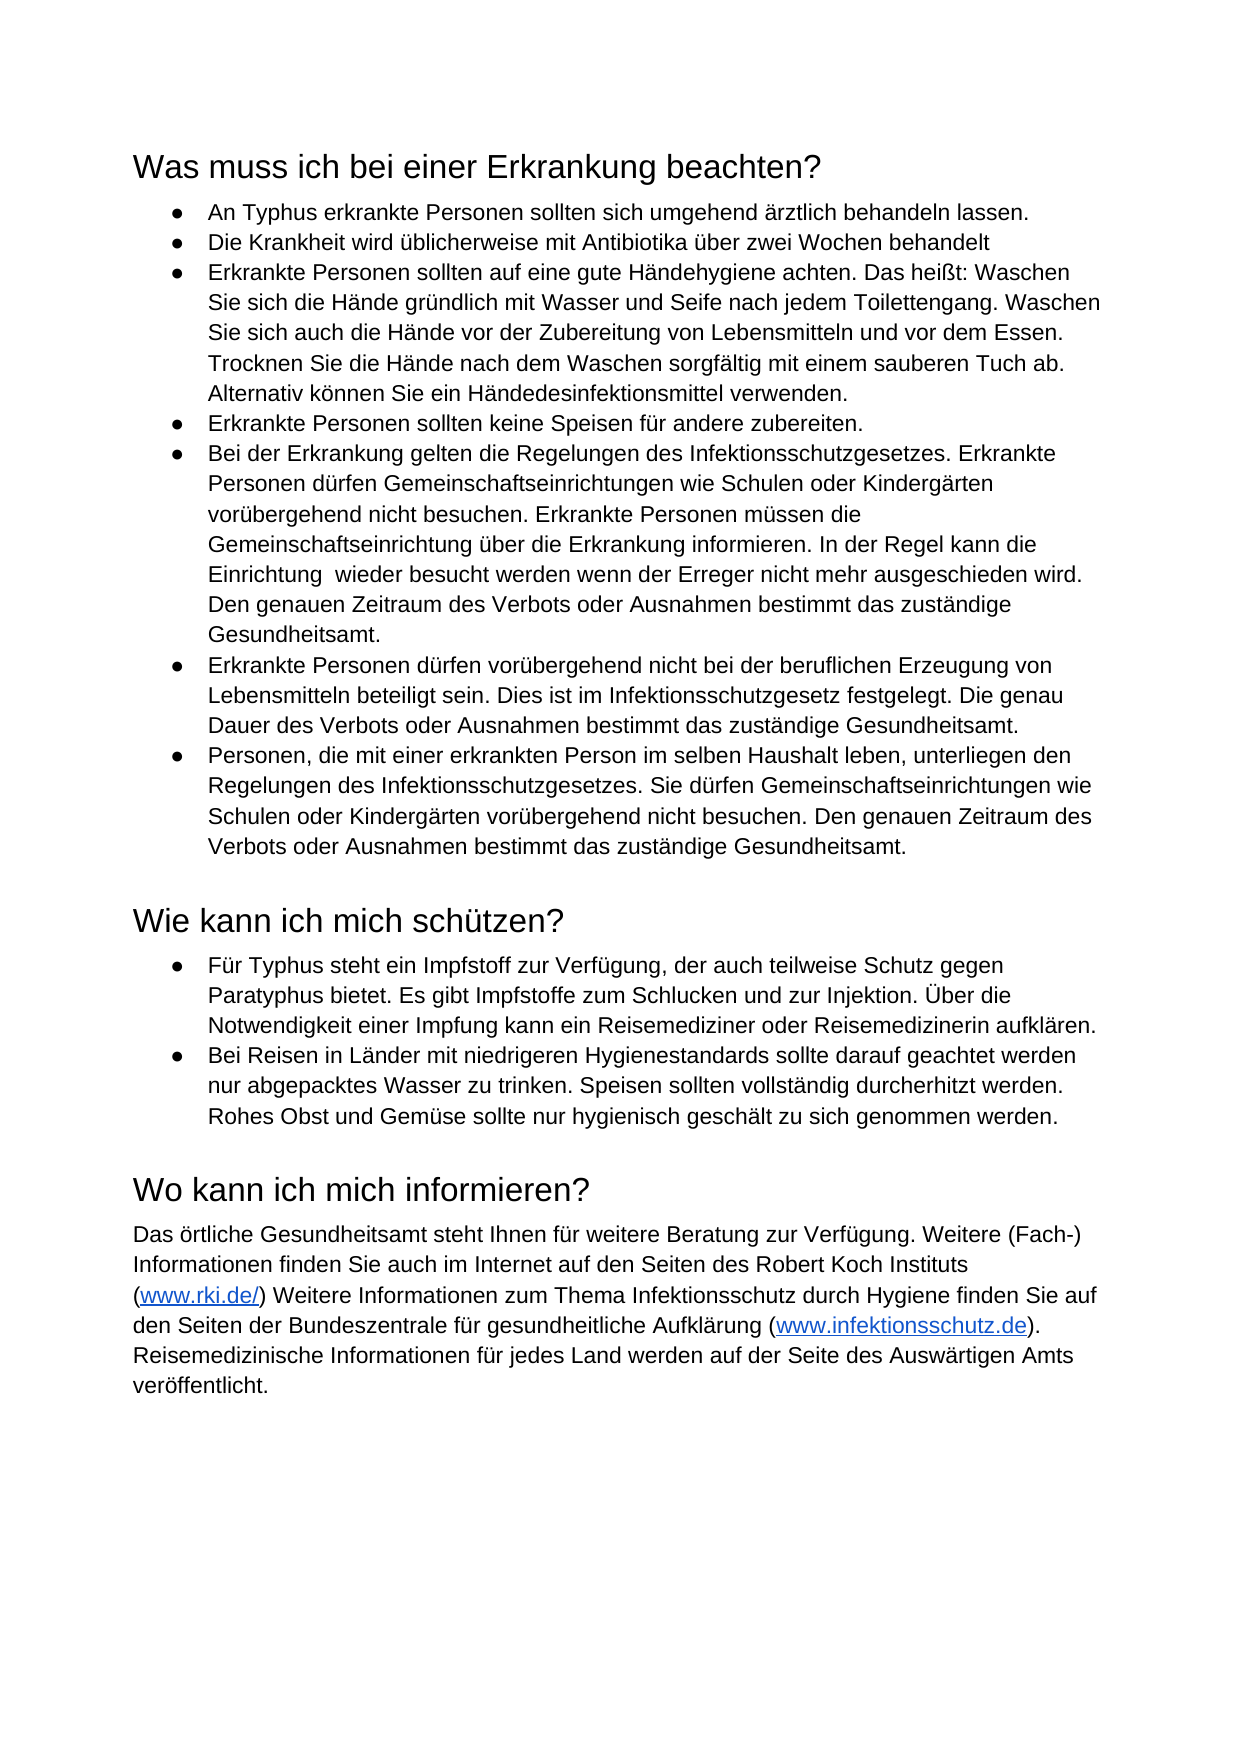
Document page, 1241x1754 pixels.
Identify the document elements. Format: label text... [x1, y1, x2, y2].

subtitle Wie kann ich mich schützen? [133, 901, 1107, 939]
text Das örtliche Gesundheitsamt steht Ihnen für weitere Beratung zur Verfügung. Weitere (Fach-) Informationen finden Sie auch im Internet auf den Seiten des Robert Koch Instituts (www.rki.de/) Weitere Informationen zum Thema Infektionsschutz durch Hygiene finden Sie auf den Seiten der Bundeszentrale für gesundheitliche Aufklärung (www.infektionsschutz.de). Reisemedizinische Informationen für jedes Land werden auf der Seite des Auswärtigen Amts veröffentlicht. [133, 1221, 1107, 1399]
list Erkrankte Personen sollten auf eine gute Händehygiene achten. Das heißt: Waschen Sie sich die Hände gründlich mit Wasser und Seife nach jedem Toilettengang. Waschen Sie sich auch die Hände vor der Zubereitung von Lebensmitteln und vor dem Essen. Trocknen Sie die Hände nach dem Waschen sorgfältig mit einem sauberen Tuch ab. Alternativ können Sie ein Händedesinfektionsmittel verwenden. [170, 259, 1107, 406]
list Für Typhus steht ein Impfstoff zur Verfügung, der auch teilweise Schutz gegen Paratyphus bietet. Es gibt Impfstoffe zum Schlucken und zur Injektion. Über die Notwendigkeit einer Impfung kann ein Reisemediziner oder Reisemedizinerin aufklären. [170, 952, 1107, 1038]
subtitle Was muss ich bei einer Erkrankung beachten? [133, 148, 1107, 186]
list Die Krankheit wird üblicherweise mit Antibiotika über zwei Wochen behandelt [170, 229, 1107, 255]
list Personen, die mit einer erkrankten Person im selben Haushalt leben, unterliegen den Regelungen des Infektionsschutzgesetzes. Sie dürfen Gemeinschaftseinrichtungen wie Schulen oder Kindergärten vorübergehend nicht besuchen. Den genauen Zeitraum des Verbots oder Ausnahmen bestimmt das zuständige Gesundheitsamt. [170, 742, 1107, 859]
list Erkrankte Personen sollten keine Speisen für andere zubereiten. [170, 410, 1107, 436]
list Bei Reisen in Länder mit niedrigeren Hygienestandards sollte darauf geachtet werden nur abgepacktes Wasser zu trinken. Speisen sollten vollständig durcherhitzt werden. Rohes Obst und Gemüse sollte nur hygienisch geschält zu sich genommen werden. [170, 1042, 1107, 1129]
list Erkrankte Personen dürfen vorübergehend nicht bei der beruflichen Erzeugung von Lebensmitteln beteiligt sein. Dies ist im Infektionsschutzgesetz festgelegt. Die genau Dauer des Verbots oder Ausnahmen bestimmt das zuständige Gesundheitsamt. [170, 652, 1107, 738]
list An Typhus erkrankte Personen sollten sich umgehend ärztlich behandeln lassen. [170, 198, 1107, 225]
list Bei der Erkrankung gelten die Regelungen des Infektionsschutzgesetzes. Erkrankte Personen dürfen Gemeinschaftseinrichtungen wie Schulen oder Kindergärten vorübergehend nicht besuchen. Erkrankte Personen müssen die Gemeinschaftseinrichtung über die Erkrankung informieren. In der Regel kann die Einrichtung wieder besucht werden wenn der Erreger nicht mehr ausgeschieden wird. Den genauen Zeitraum des Verbots oder Ausnahmen bestimmt das zuständige Gesundheitsamt. [170, 440, 1107, 648]
subtitle Wo kann ich mich informieren? [133, 1170, 1107, 1209]
